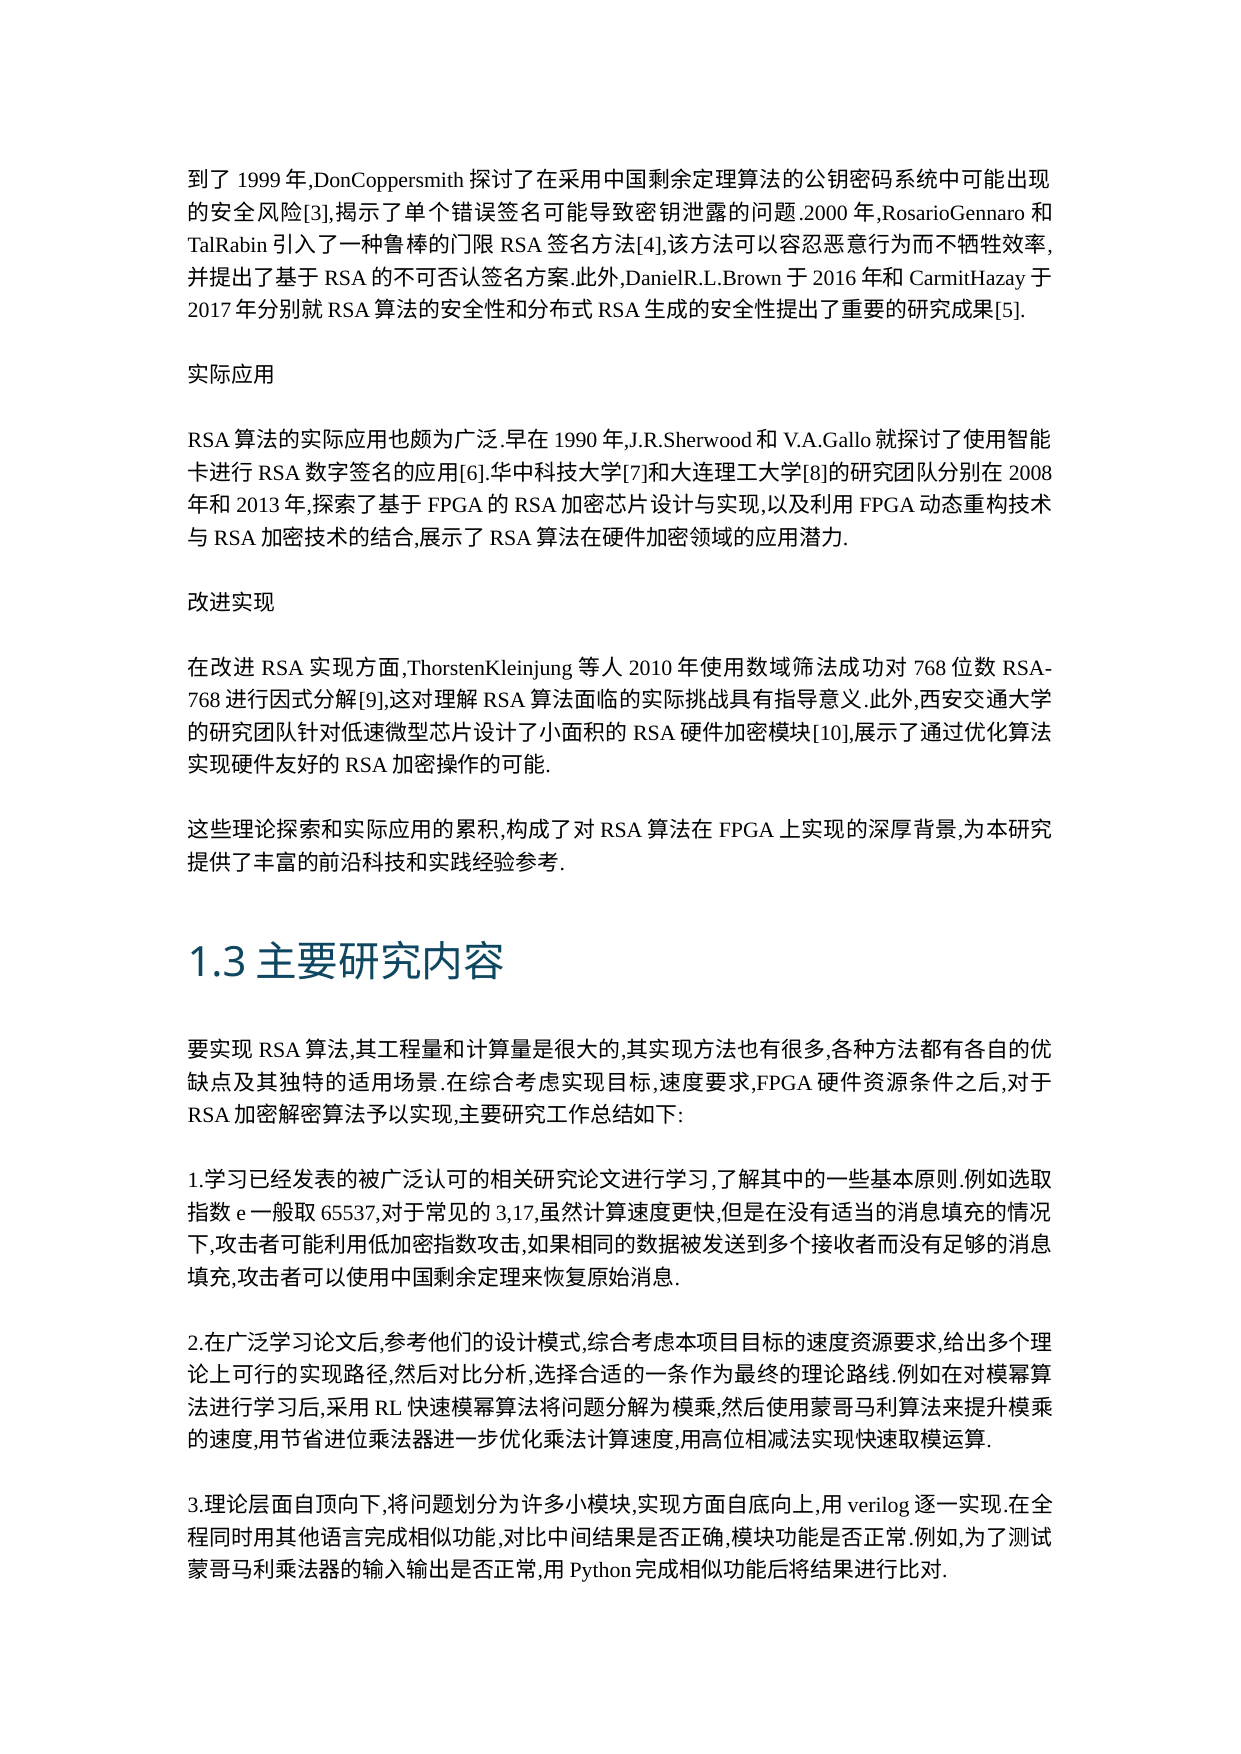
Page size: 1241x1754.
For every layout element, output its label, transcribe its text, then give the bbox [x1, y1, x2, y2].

text RSA算法的实际应用也颇为广泛.早在1990年,J.R.Sherwood和V.A.Gallo就探讨了使用智能卡进行RSA数字签名的应用[6].华中科技大学[7]和大连理工大学[8]的研究团队分别在2008年和2013年,探索了基于FPGA的RSA加密芯片设计与实现,以及利用FPGA动态重构技术与RSA加密技术的结合,展示了RSA算法在硬件加密领域的应用潜力. [187, 422, 1053, 552]
text 改进实现 [187, 584, 1053, 617]
text 要实现RSA算法,其工程量和计算量是很大的,其实现方法也有很多,各种方法都有各自的优缺点及其独特的适用场景.在综合考虑实现目标,速度要求,FPGA硬件资源条件之后,对于RSA加密解密算法予以实现,主要研究工作总结如下: [187, 1032, 1053, 1129]
text 在改进RSA实现方面,ThorstenKleinjung等人2010年使用数域筛法成功对768位数RSA-768进行因式分解[9],这对理解RSA算法面临的实际挑战具有指导意义.此外,西安交通大学的研究团队针对低速微型芯片设计了小面积的RSA硬件加密模块[10],展示了通过优化算法实现硬件友好的RSA加密操作的可能. [187, 649, 1053, 779]
text 3.理论层面自顶向下,将问题划分为许多小模块,实现方面自底向上,用verilog逐一实现.在全程同时用其他语言完成相似功能,对比中间结果是否正确,模块功能是否正常.例如,为了测试蒙哥马利乘法器的输入输出是否正常,用Python完成相似功能后将结果进行比对. [187, 1487, 1053, 1584]
text 2.在广泛学习论文后,参考他们的设计模式,综合考虑本项目目标的速度资源要求,给出多个理论上可行的实现路径,然后对比分析,选择合适的一条作为最终的理论路线.例如在对模幂算法进行学习后,采用RL快速模幂算法将问题分解为模乘,然后使用蒙哥马利算法来提升模乘的速度,用节省进位乘法器进一步优化乘法计算速度,用高位相减法实现快速取模运算. [187, 1324, 1053, 1454]
text 1.学习已经发表的被广泛认可的相关研究论文进行学习,了解其中的一些基本原则.例如选取指数e一般取65537,对于常见的3,17,虽然计算速度更快,但是在没有适当的消息填充的情况下,攻击者可能利用低加密指数攻击,如果相同的数据被发送到多个接收者而没有足够的消息填充,攻击者可以使用中国剩余定理来恢复原始消息. [187, 1162, 1053, 1292]
subtitle 1.3主要研究内容 [187, 926, 1053, 991]
text 到了1999年,DonCoppersmith探讨了在采用中国剩余定理算法的公钥密码系统中可能出现的安全风险[3],揭示了单个错误签名可能导致密钥泄露的问题.2000年,RosarioGennaro和TalRabin引入了一种鲁棒的门限RSA签名方法[4],该方法可以容忍恶意行为而不牺牲效率,并提出了基于RSA的不可否认签名方案.此外,DanielR.L.Brown于2016年和CarmitHazay于2017年分别就RSA算法的安全性和分布式RSA生成的安全性提出了重要的研究成果[5]. [187, 162, 1053, 324]
text 实际应用 [187, 357, 1053, 389]
text 这些理论探索和实际应用的累积,构成了对RSA算法在FPGA上实现的深厚背景,为本研究提供了丰富的前沿科技和实践经验参考. [187, 812, 1053, 877]
